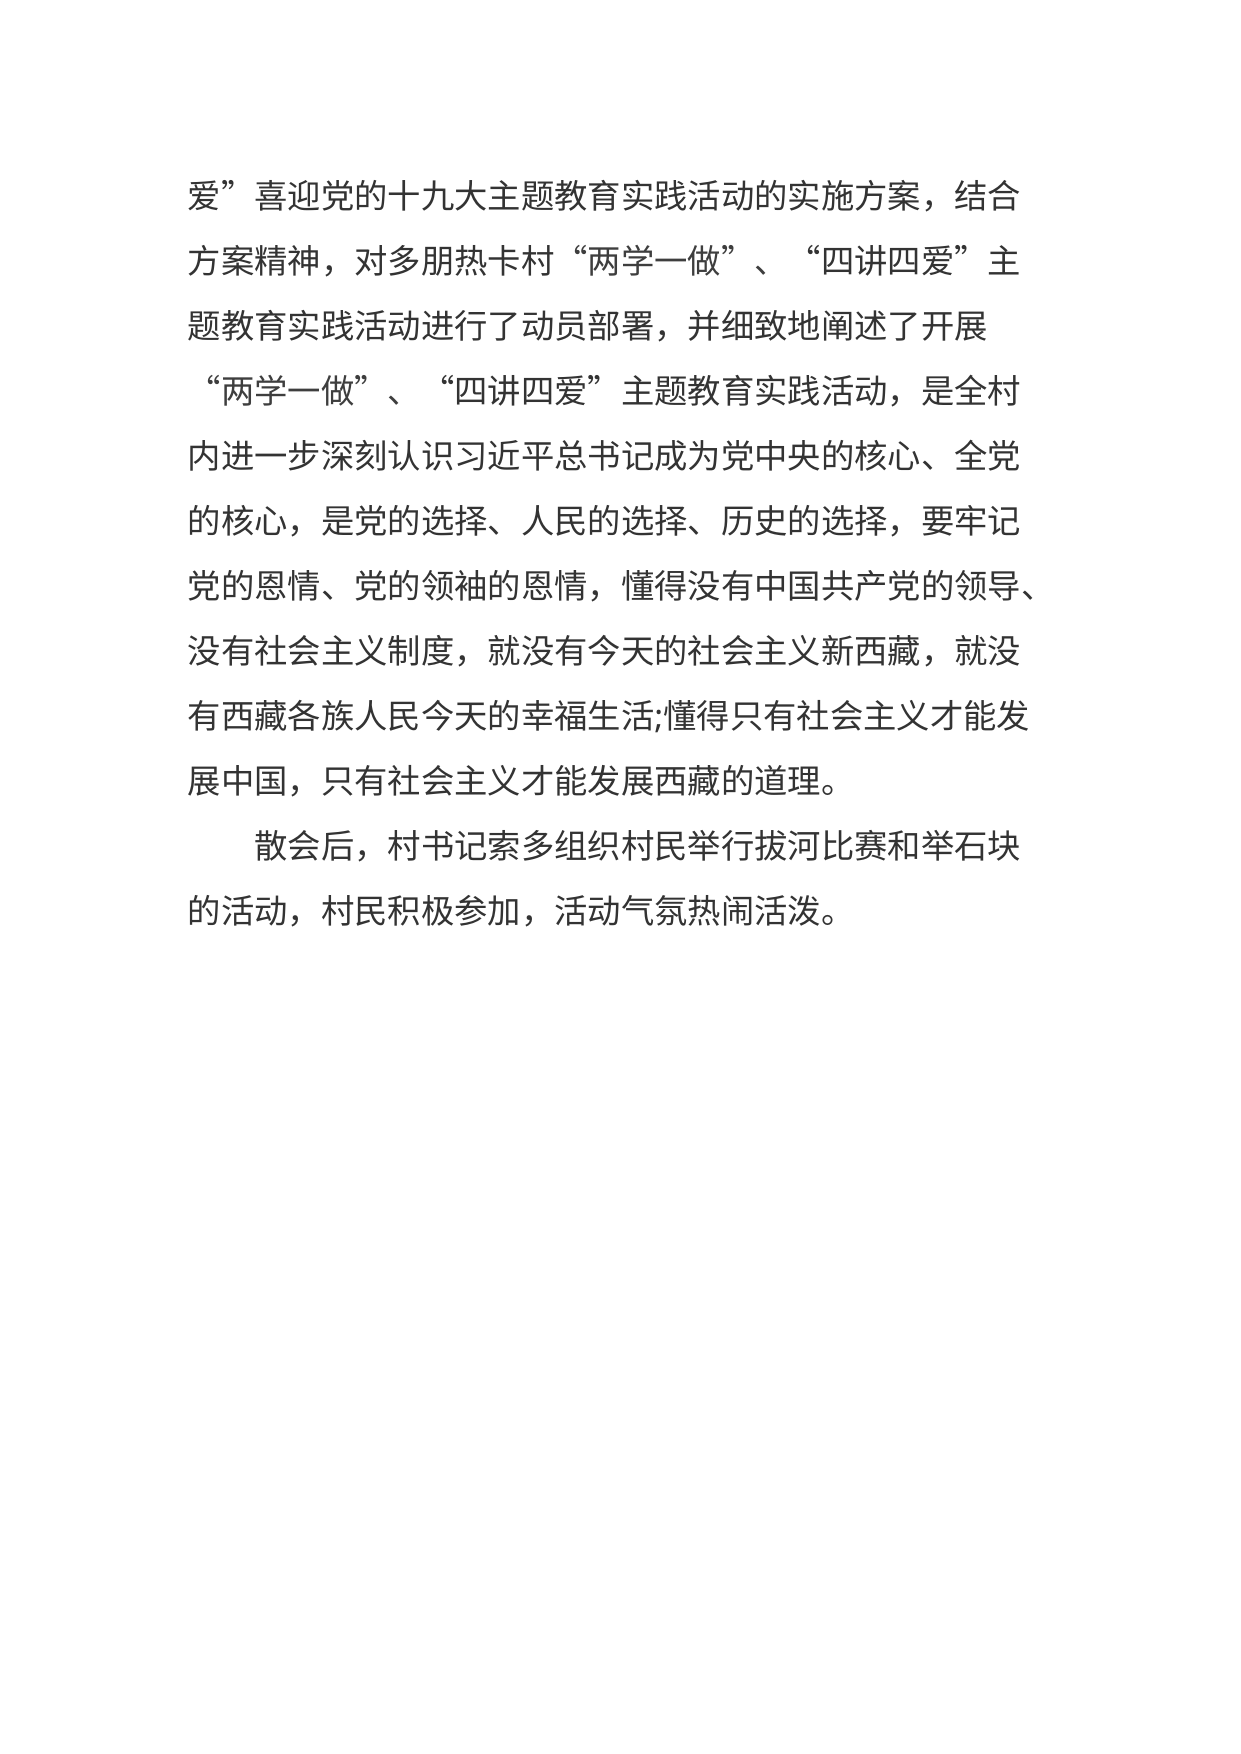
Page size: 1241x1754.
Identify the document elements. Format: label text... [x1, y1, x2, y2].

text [187, 162, 1053, 812]
text 散会后，村书记索多组织村民举行拔河比赛和举石块的活动，村民积极参加，活动气氛热闹活泼。 [187, 812, 1053, 942]
